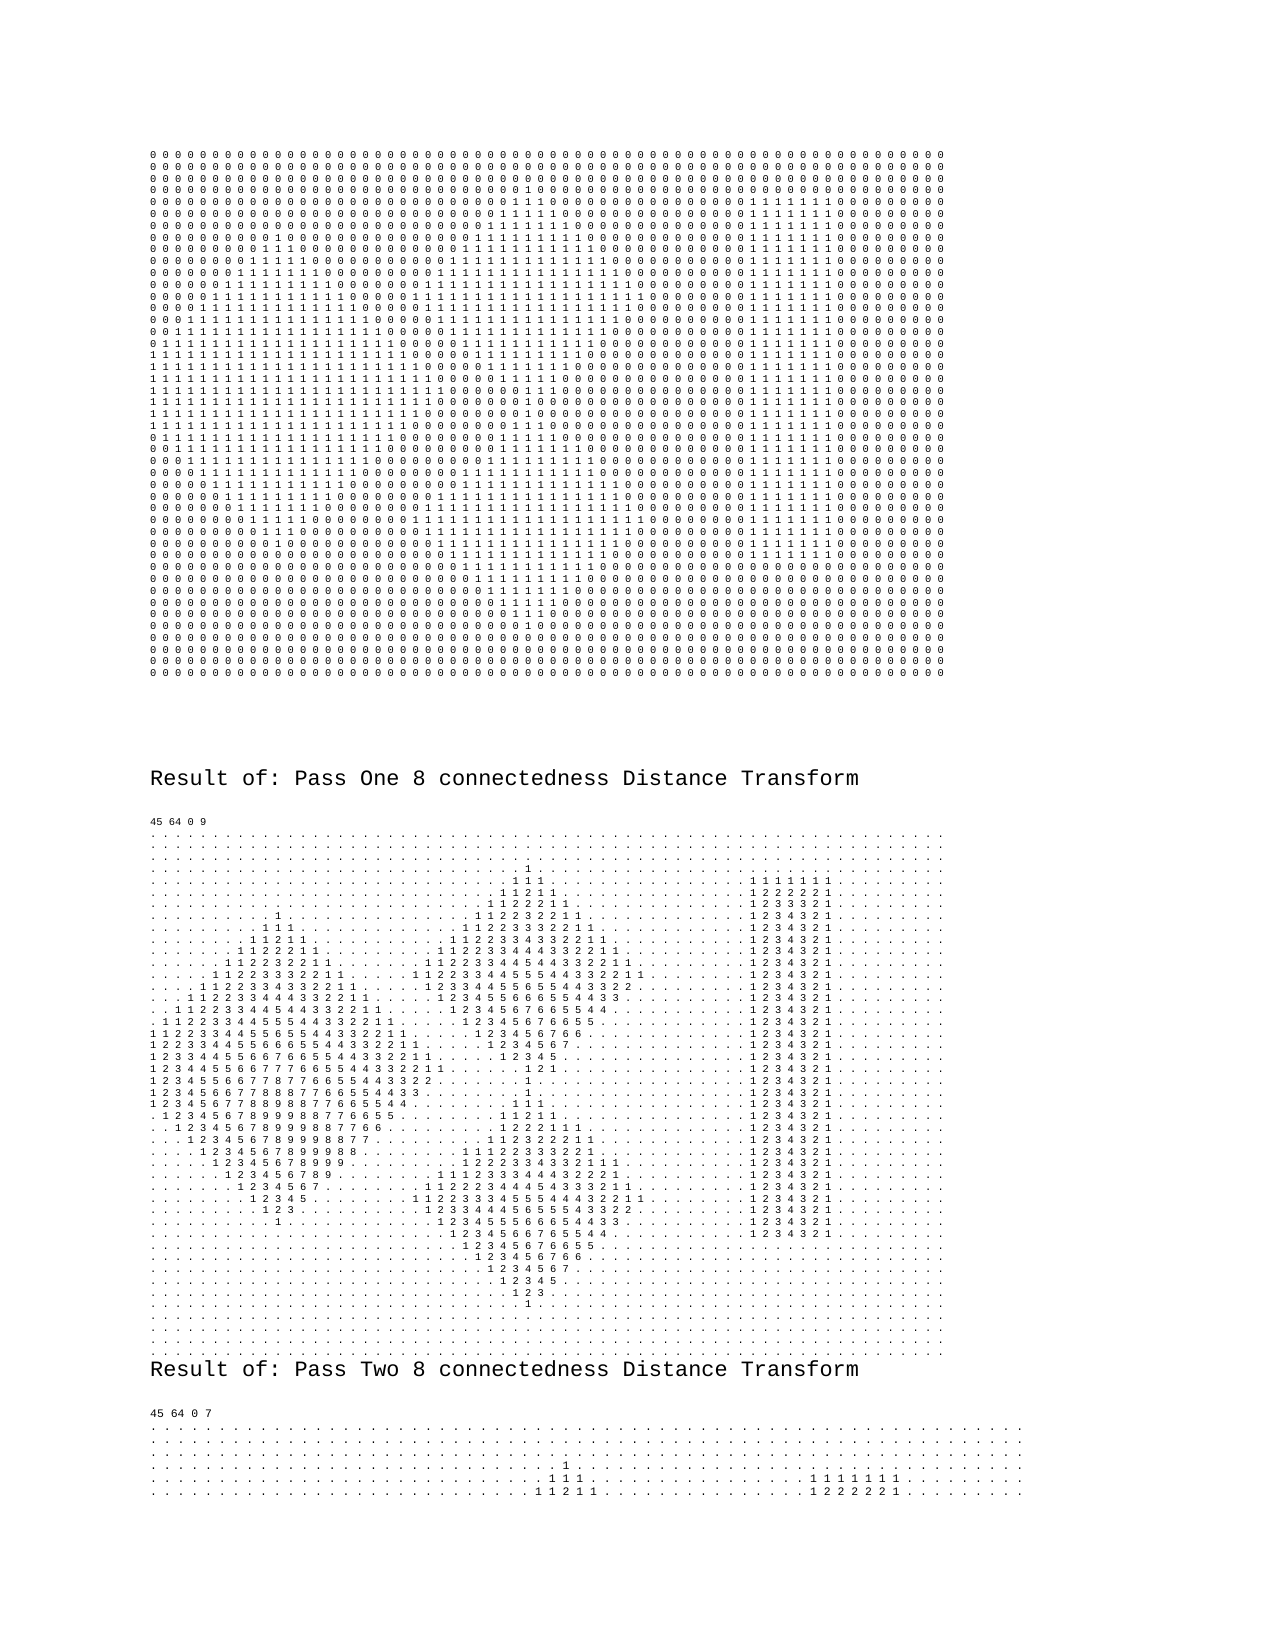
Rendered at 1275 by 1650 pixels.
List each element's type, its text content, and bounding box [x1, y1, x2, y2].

text . . . . . . . . . . . . . . . . . . . . . . . . . . . . . . . . . . . . . . . . . . . . . . . . . . . . . . . . . . . . . . . . [150, 1447, 1125, 1460]
text . . . . . . . . . . . . . . . . . . . . . . . . . . . . . . . . . . . . . . . . . . . . . . . . . . . . . . . . . . . . . . . . [150, 1421, 1125, 1434]
text 45 64 0 7 [150, 1408, 1125, 1421]
text . . . . . . . . . . . . . . . . . . . . . . . . . . . . . . 1 . . . . . . . . . . . . . . . . . . . . . . . . . . . . . . . . . [150, 1460, 1125, 1473]
text Result of: Pass Two 8 connectedness Distance Transform [150, 1358, 1125, 1383]
text Result of: Pass One 8 connectedness Distance Transform [150, 767, 1125, 792]
text . . . . . . . . . . . . . . . . . . . . . . . . . . . . 1 1 2 1 1 . . . . . . . . . . . . . . . 1 2 2 2 2 2 1 . . . . . . . . . [150, 1486, 1125, 1499]
text . . . . . . . . . . . . . . . . . . . . . . . . . . . . . . . . . . . . . . . . . . . . . . . . . . . . . . . . . . . . . . . . [150, 1434, 1125, 1447]
text . . . . . . . . . . . . . . . . . . . . . . . . . . . . . 1 1 1 . . . . . . . . . . . . . . . . 1 1 1 1 1 1 1 . . . . . . . . . [150, 1473, 1125, 1486]
